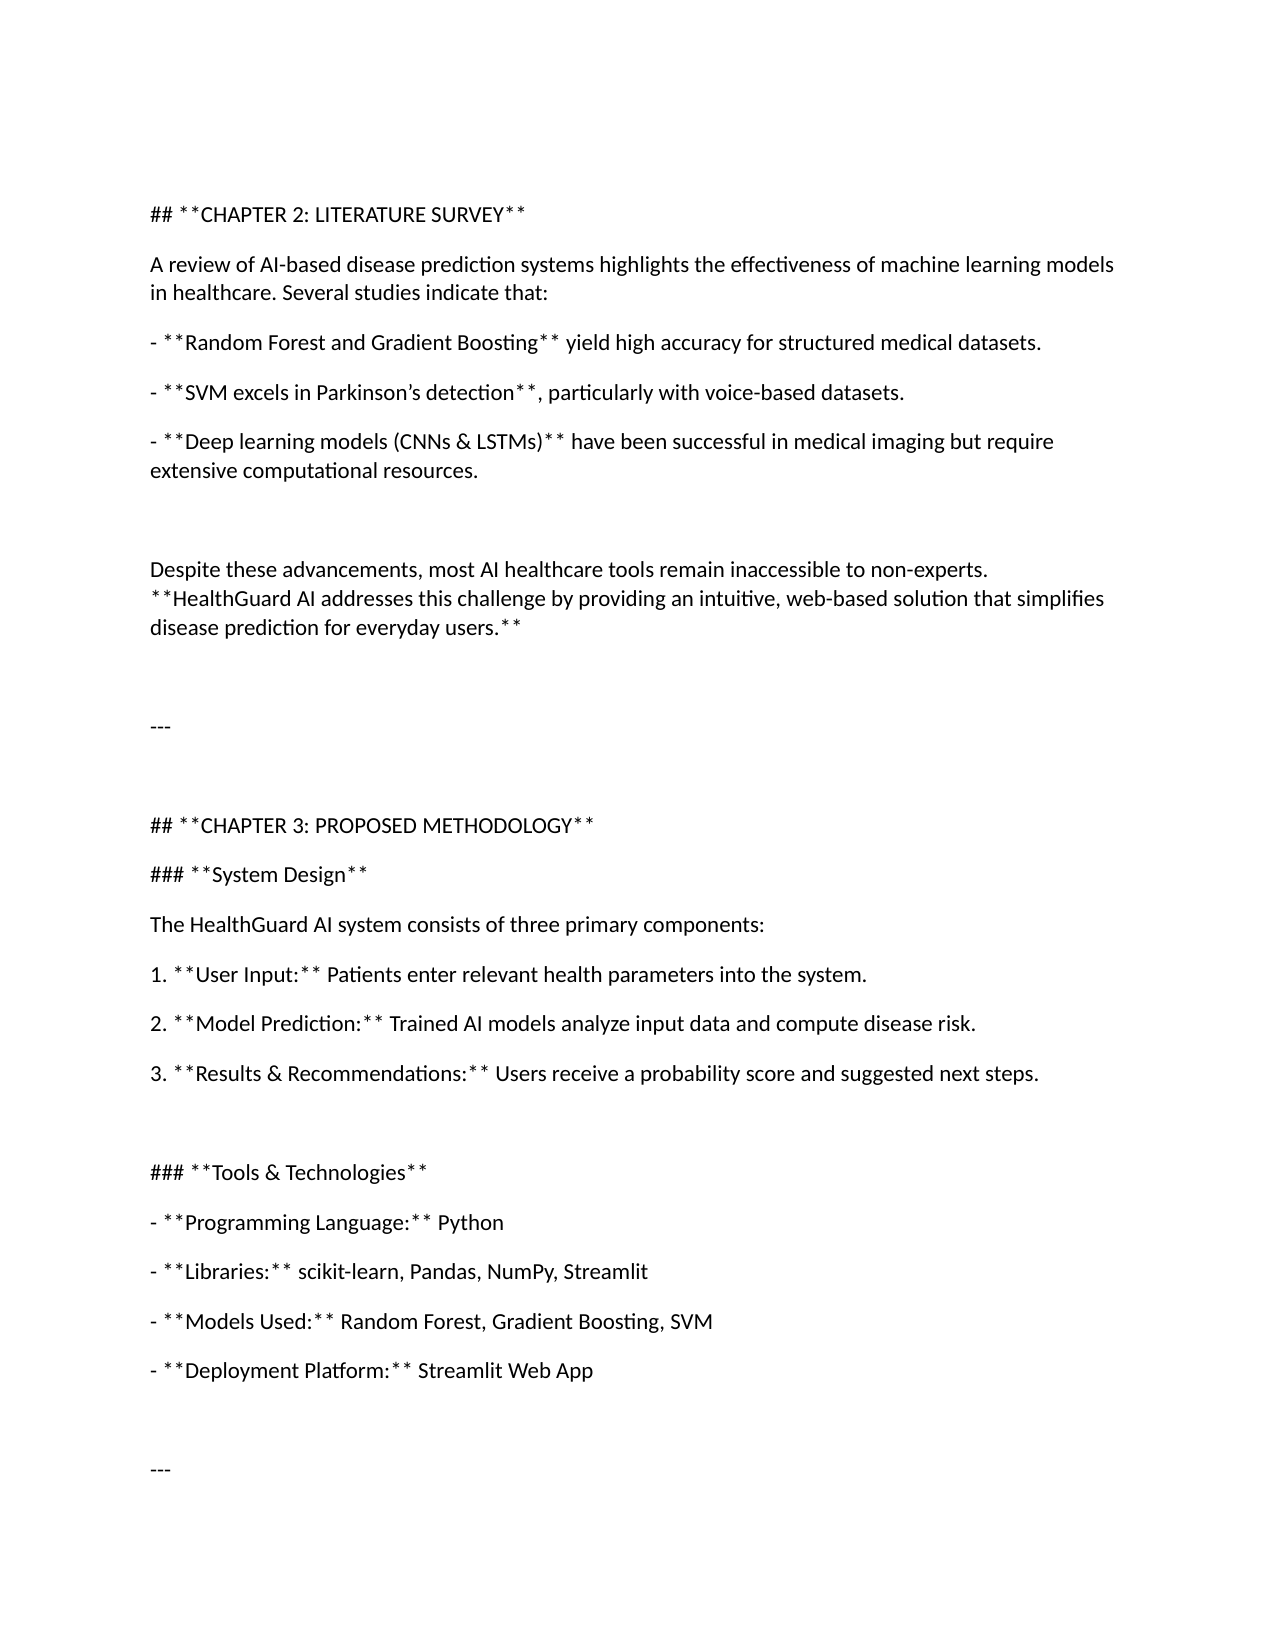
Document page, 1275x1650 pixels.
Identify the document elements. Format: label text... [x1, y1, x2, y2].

text ### **Tools & Technologies** [150, 1157, 1125, 1186]
text The HealthGuard AI system consists of three primary components: [150, 909, 1125, 938]
text 1. **User Input:** Patients enter relevant health parameters into the system. [150, 959, 1125, 988]
text A review of AI-based disease prediction systems highlights the effectiveness of machine learning models in healthcare. Several studies indicate that: [150, 249, 1125, 307]
text Despite these advancements, most AI healthcare tools remain inaccessible to non-experts. **HealthGuard AI addresses this challenge by providing an intuitive, web-based solution that simplifies disease prediction for everyday users.** [150, 554, 1125, 641]
text ## **CHAPTER 2: LITERATURE SURVEY** [150, 199, 1125, 228]
text ## **CHAPTER 3: PROPOSED METHODOLOGY** [150, 810, 1125, 839]
text 2. **Model Prediction:** Trained AI models analyze input data and compute disease risk. [150, 1009, 1125, 1037]
text --- [150, 1455, 1125, 1484]
text - **SVM excels in Parkinson’s detection**, particularly with voice-based datasets. [150, 377, 1125, 406]
text 3. **Results & Recommendations:** Users receive a probability score and suggested next steps. [150, 1058, 1125, 1087]
text - **Deployment Platform:** Streamlit Web App [150, 1356, 1125, 1384]
text - **Libraries:** scikit-learn, Pandas, NumPy, Streamlit [150, 1257, 1125, 1285]
text - **Deep learning models (CNNs & LSTMs)** have been successful in medical imaging but require extensive computational resources. [150, 427, 1125, 484]
text - **Programming Language:** Python [150, 1207, 1125, 1236]
text - **Models Used:** Random Forest, Gradient Boosting, SVM [150, 1306, 1125, 1335]
text ### **System Design** [150, 860, 1125, 889]
text - **Random Forest and Gradient Boosting** yield high accuracy for structured medical datasets. [150, 327, 1125, 356]
text --- [150, 711, 1125, 740]
